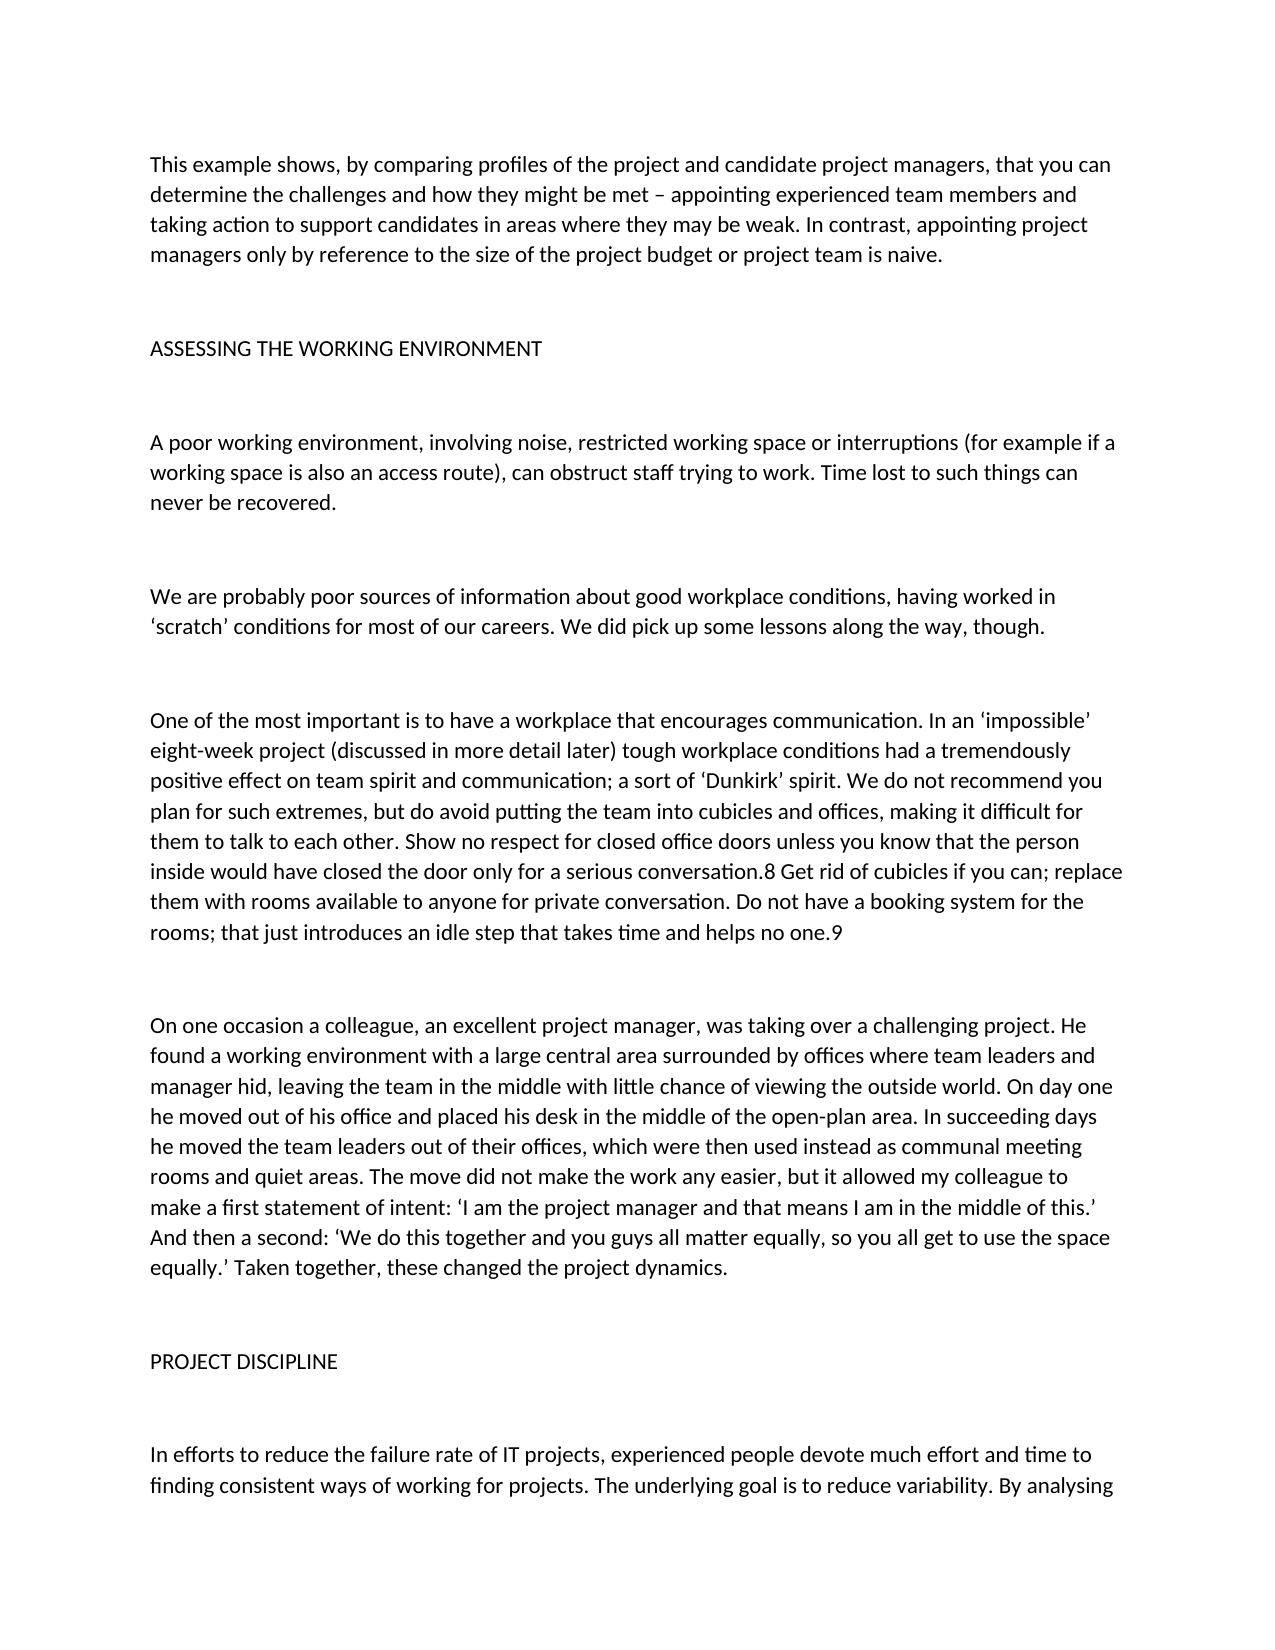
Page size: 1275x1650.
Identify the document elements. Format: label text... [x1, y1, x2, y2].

text PROJECT DISCIPLINE [150, 1347, 1125, 1375]
text ASSESSING THE WORKING ENVIRONMENT [150, 334, 1125, 362]
text One of the most important is to have a workplace that encourages communication. In an ‘impossible’ eight-week project (discussed in more detail later) tough workplace conditions had a tremendously positive effect on team spirit and communication; a sort of ‘Dunkirk’ spirit. We do not recommend you plan for such extremes, but do avoid putting the team into cubicles and offices, making it difficult for them to talk to each other. Show no respect for closed office doors unless you know that the person inside would have closed the door only for a serious conversation.8 Get rid of cubicles if you can; replace them with rooms available to anyone for private conversation. Do not have a booking system for the rooms; that just introduces an idle step that takes time and helps no one.9 [150, 706, 1125, 946]
text This example shows, by comparing profiles of the project and candidate project managers, that you can determine the challenges and how they might be met – appointing experienced team members and taking action to support candidates in areas where they may be weak. In contrast, appointing project managers only by reference to the size of the project budget or project team is naive. [150, 150, 1125, 269]
text A poor working environment, involving noise, restricted working space or interruptions (for example if a working space is also an access route), can obstruct staff trying to work. Time lost to such things can never be recovered. [150, 428, 1125, 517]
text We are probably poor sources of information about good workplace conditions, having worked in ‘scratch’ conditions for most of our careers. We did pick up some lessons along the way, though. [150, 582, 1125, 641]
text On one occasion a colleague, an excellent project manager, was taking over a challenging project. He found a working environment with a large central area surrounded by offices where team leaders and manager hid, leaving the team in the middle with little chance of viewing the outside world. On day one he moved out of his office and placed his desk in the middle of the open-plan area. In succeeding days he moved the team leaders out of their offices, which were then used instead as communal meeting rooms and quiet areas. The move did not make the work any easier, but it allowed my colleague to make a first statement of intent: ‘I am the project manager and that means I am in the middle of this.’ And then a second: ‘We do this together and you guys all matter equally, so you all get to use the space equally.’ Taken together, these changed the project dynamics. [150, 1011, 1125, 1281]
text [150, 1441, 1125, 1499]
